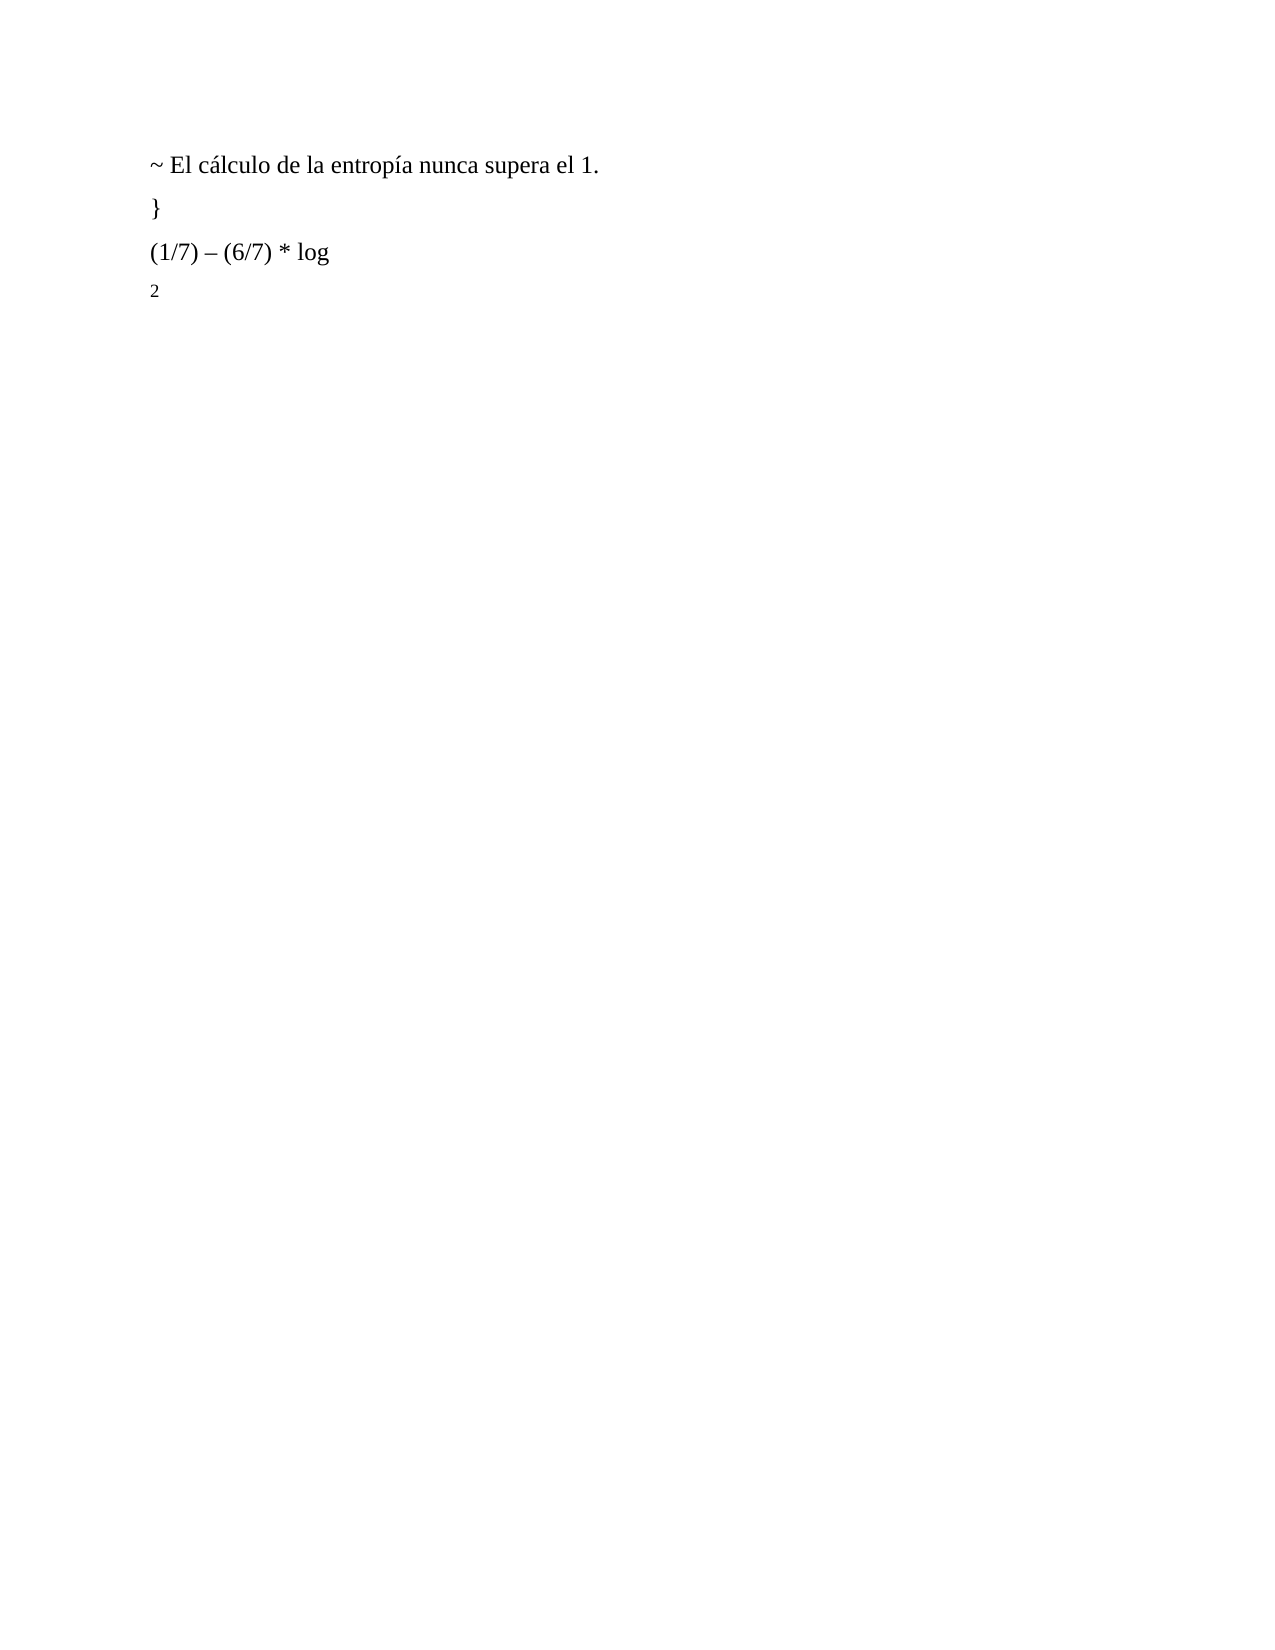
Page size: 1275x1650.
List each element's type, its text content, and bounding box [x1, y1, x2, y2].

text (1/7) – (6/7) * log [150, 237, 1125, 266]
text 2 [150, 280, 1125, 302]
text } [150, 193, 1125, 222]
text ~ El cálculo de la entropía nunca supera el 1. [150, 150, 1125, 179]
